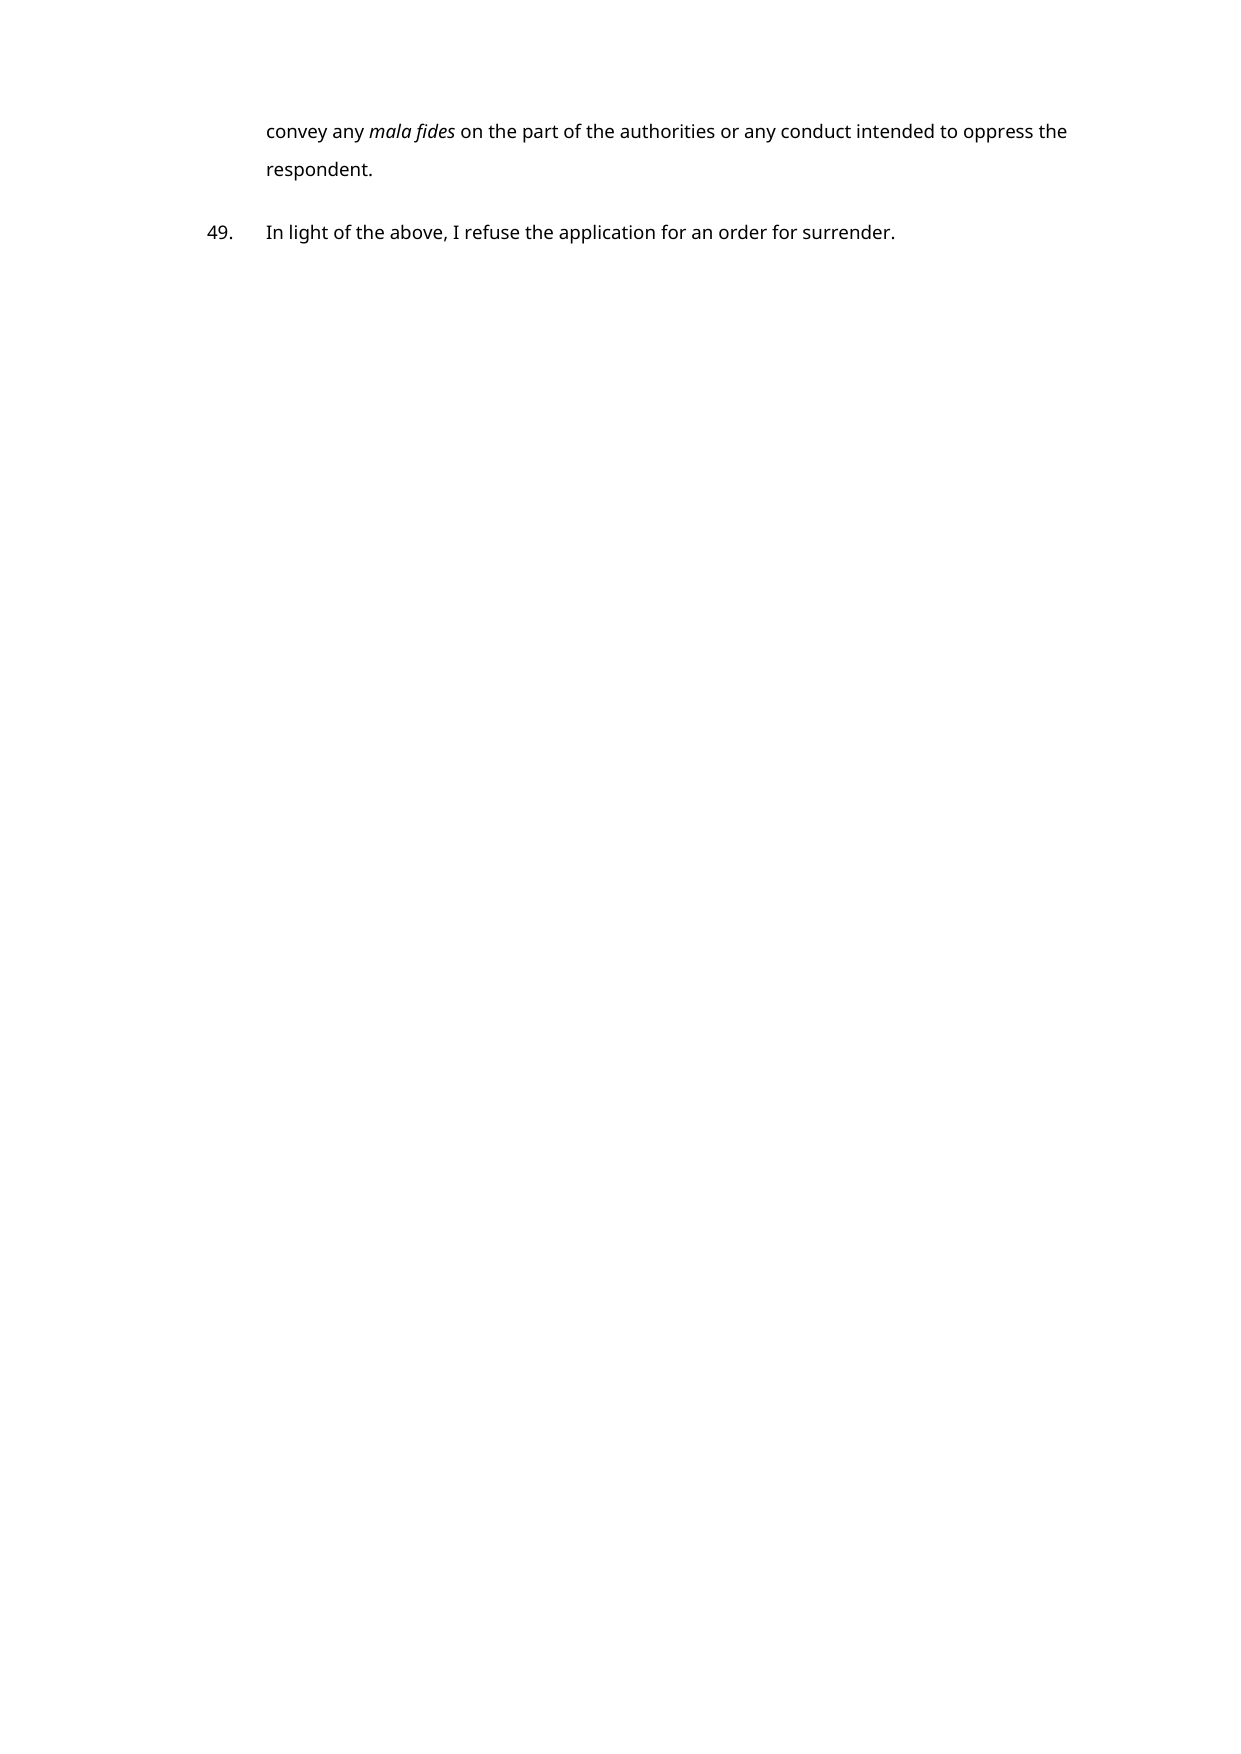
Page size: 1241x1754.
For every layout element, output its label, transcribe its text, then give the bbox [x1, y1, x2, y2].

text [207, 118, 1122, 182]
text 49. In light of the above, I refuse the application for an order for surrender. [207, 219, 1122, 245]
